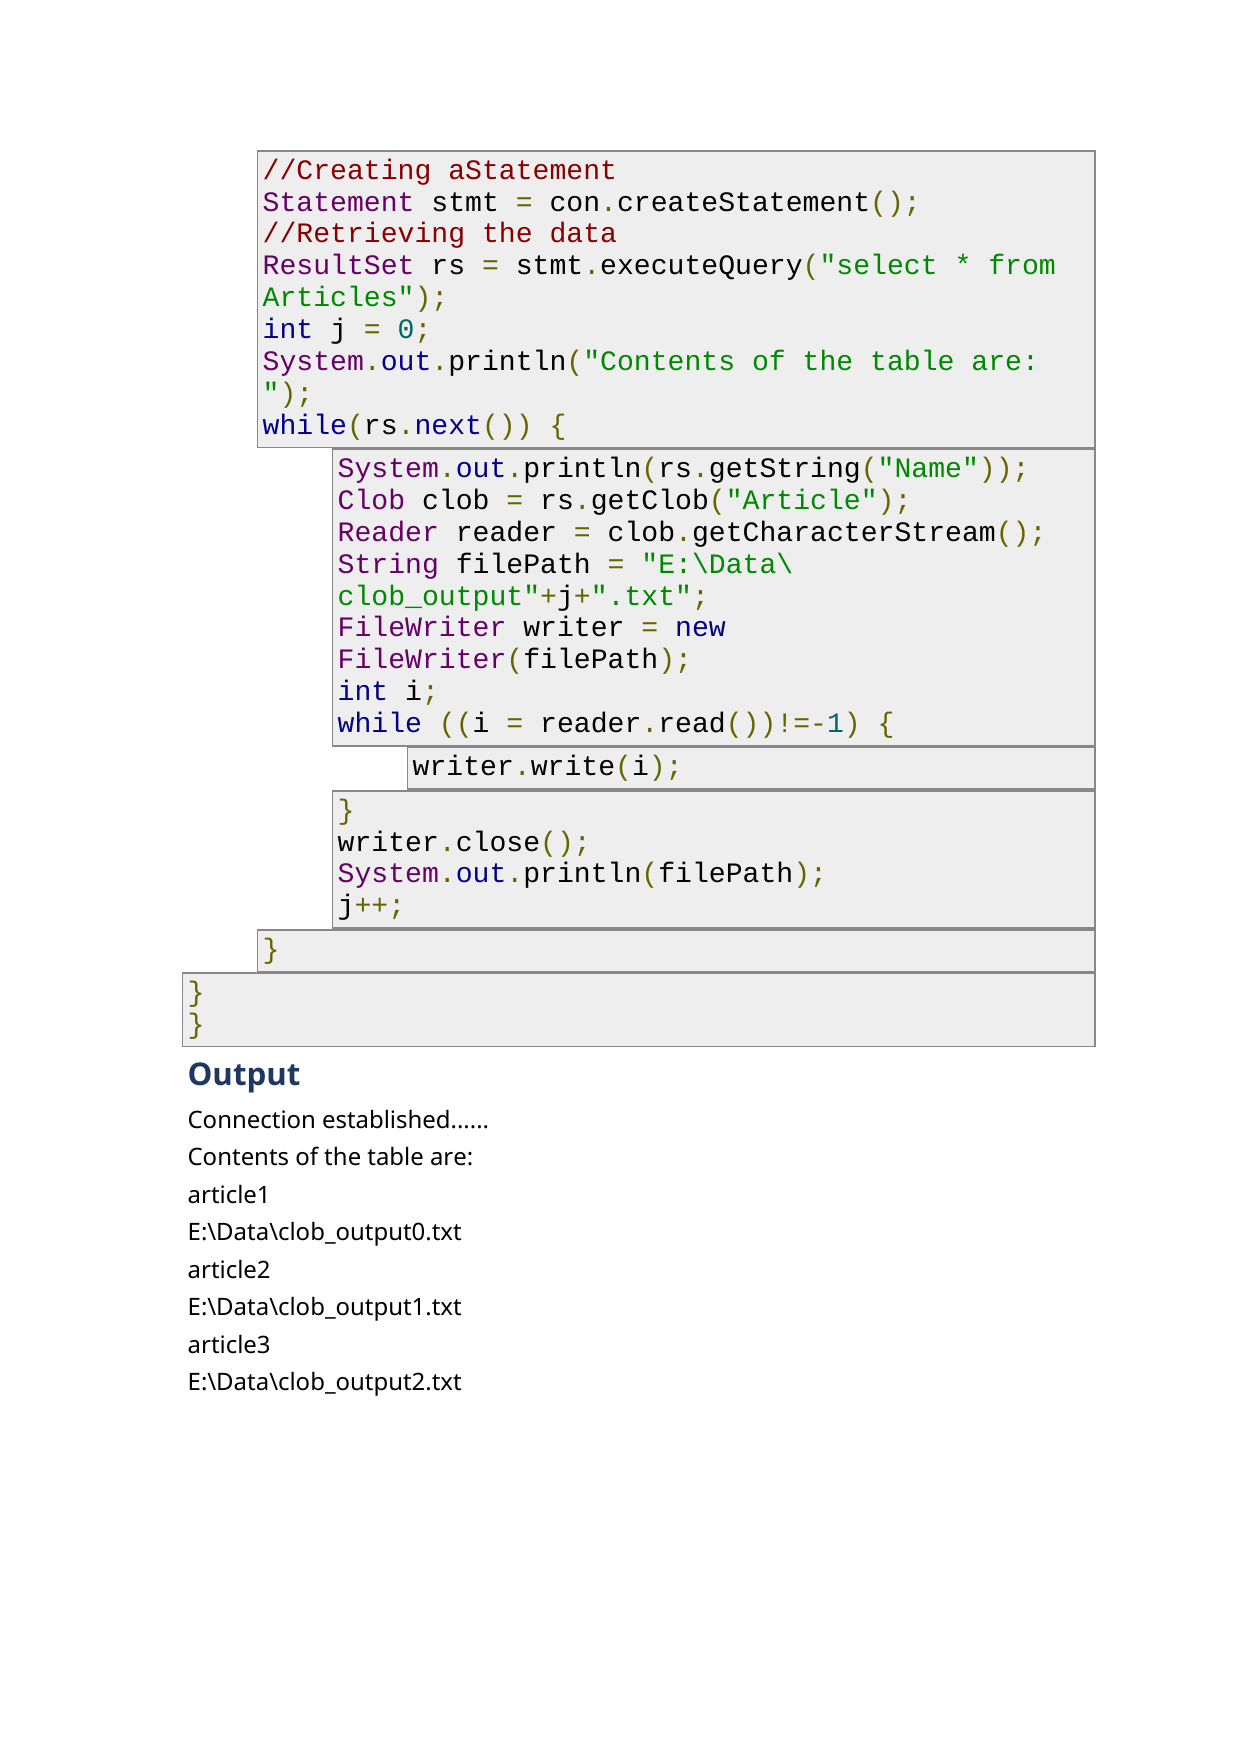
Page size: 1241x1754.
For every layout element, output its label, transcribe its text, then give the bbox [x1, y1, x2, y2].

text j++; [333, 886, 1094, 927]
text Connection established...... [187, 1098, 1090, 1135]
text } [258, 931, 1094, 971]
text System.out.println("Contents of the table are: "); [258, 341, 1094, 405]
text System.out.println(filePath); [333, 854, 1094, 886]
text System.out.println(rs.getString("Name")); [333, 450, 1094, 480]
text article2 [187, 1248, 1090, 1285]
text FileWriter writer = new FileWriter(filePath); [333, 608, 1094, 671]
text int i; [333, 671, 1094, 703]
text } [183, 1004, 1094, 1046]
text E:\Data\clob_output1.txt [187, 1285, 1090, 1323]
text Statement stmt = con.createStatement(); [258, 182, 1094, 214]
text while ((i = reader.read())!=-1) { [333, 703, 1094, 745]
text article3 [187, 1323, 1090, 1360]
text String filePath = "E:\Data\clob_output"+j+".txt"; [333, 544, 1094, 608]
text E:\Data\clob_output0.txt [187, 1210, 1090, 1248]
text //Creating aStatement [258, 152, 1094, 182]
text //Retrieving the data [258, 214, 1094, 246]
subtitle Output [187, 1052, 1090, 1094]
text article1 [187, 1173, 1090, 1210]
text ResultSet rs = stmt.executeQuery("select * from Articles"); [258, 246, 1094, 309]
text writer.write(i); [408, 748, 1094, 788]
text } [183, 974, 1094, 1004]
text Clob clob = rs.getClob("Article"); [333, 480, 1094, 512]
text int j = 0; [258, 309, 1094, 341]
text Reader reader = clob.getCharacterStream(); [333, 512, 1094, 544]
text writer.close(); [333, 822, 1094, 854]
text } [333, 792, 1094, 822]
text E:\Data\clob_output2.txt [187, 1360, 1090, 1398]
text while(rs.next()) { [258, 405, 1094, 447]
text Contents of the table are: [187, 1135, 1090, 1173]
